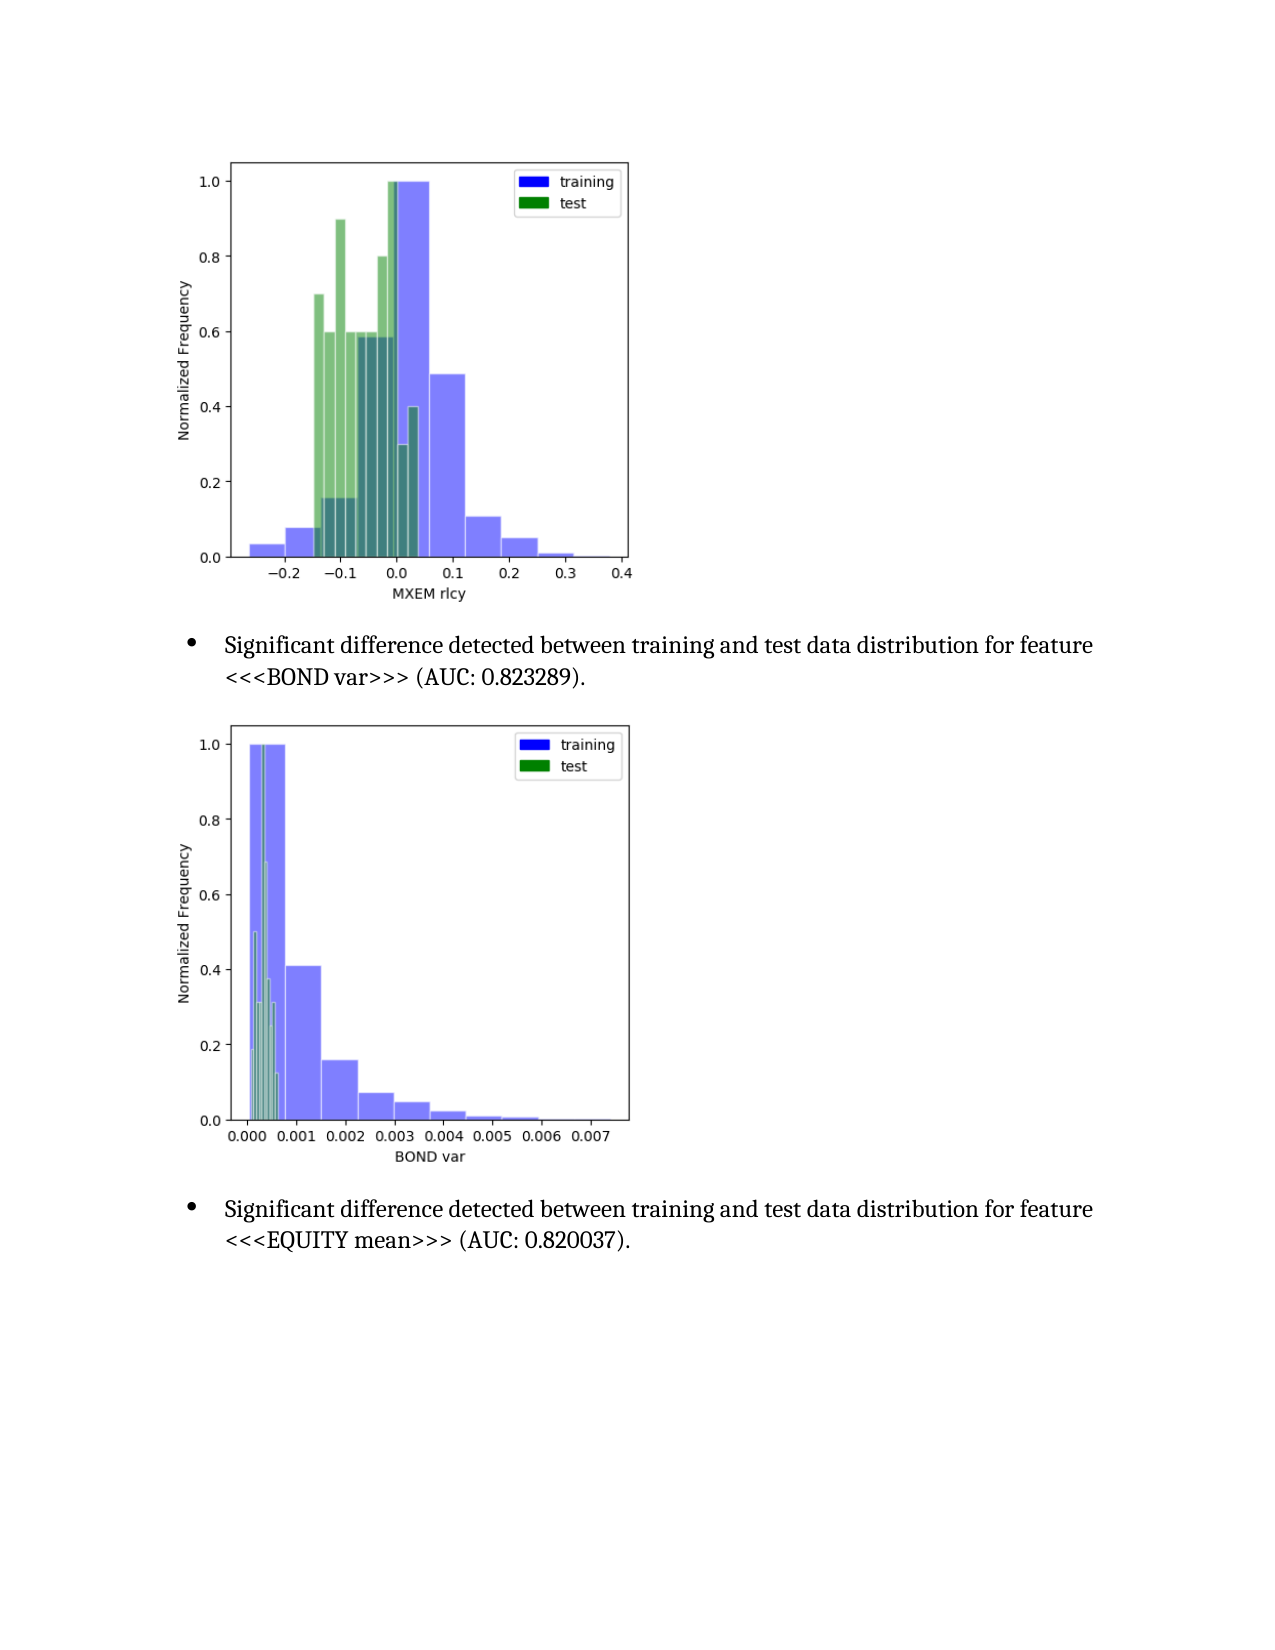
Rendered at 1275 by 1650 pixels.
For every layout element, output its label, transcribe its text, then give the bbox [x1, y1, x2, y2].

list Significant difference detected between training and test data distribution for feature <<<EQUITY mean>>> (AUC: 0.820037). [187, 1192, 1125, 1255]
picture [168, 150, 642, 611]
list Significant difference detected between training and test data distribution for feature <<<BOND var>>> (AUC: 0.823289). [187, 629, 1125, 691]
picture [168, 712, 642, 1174]
